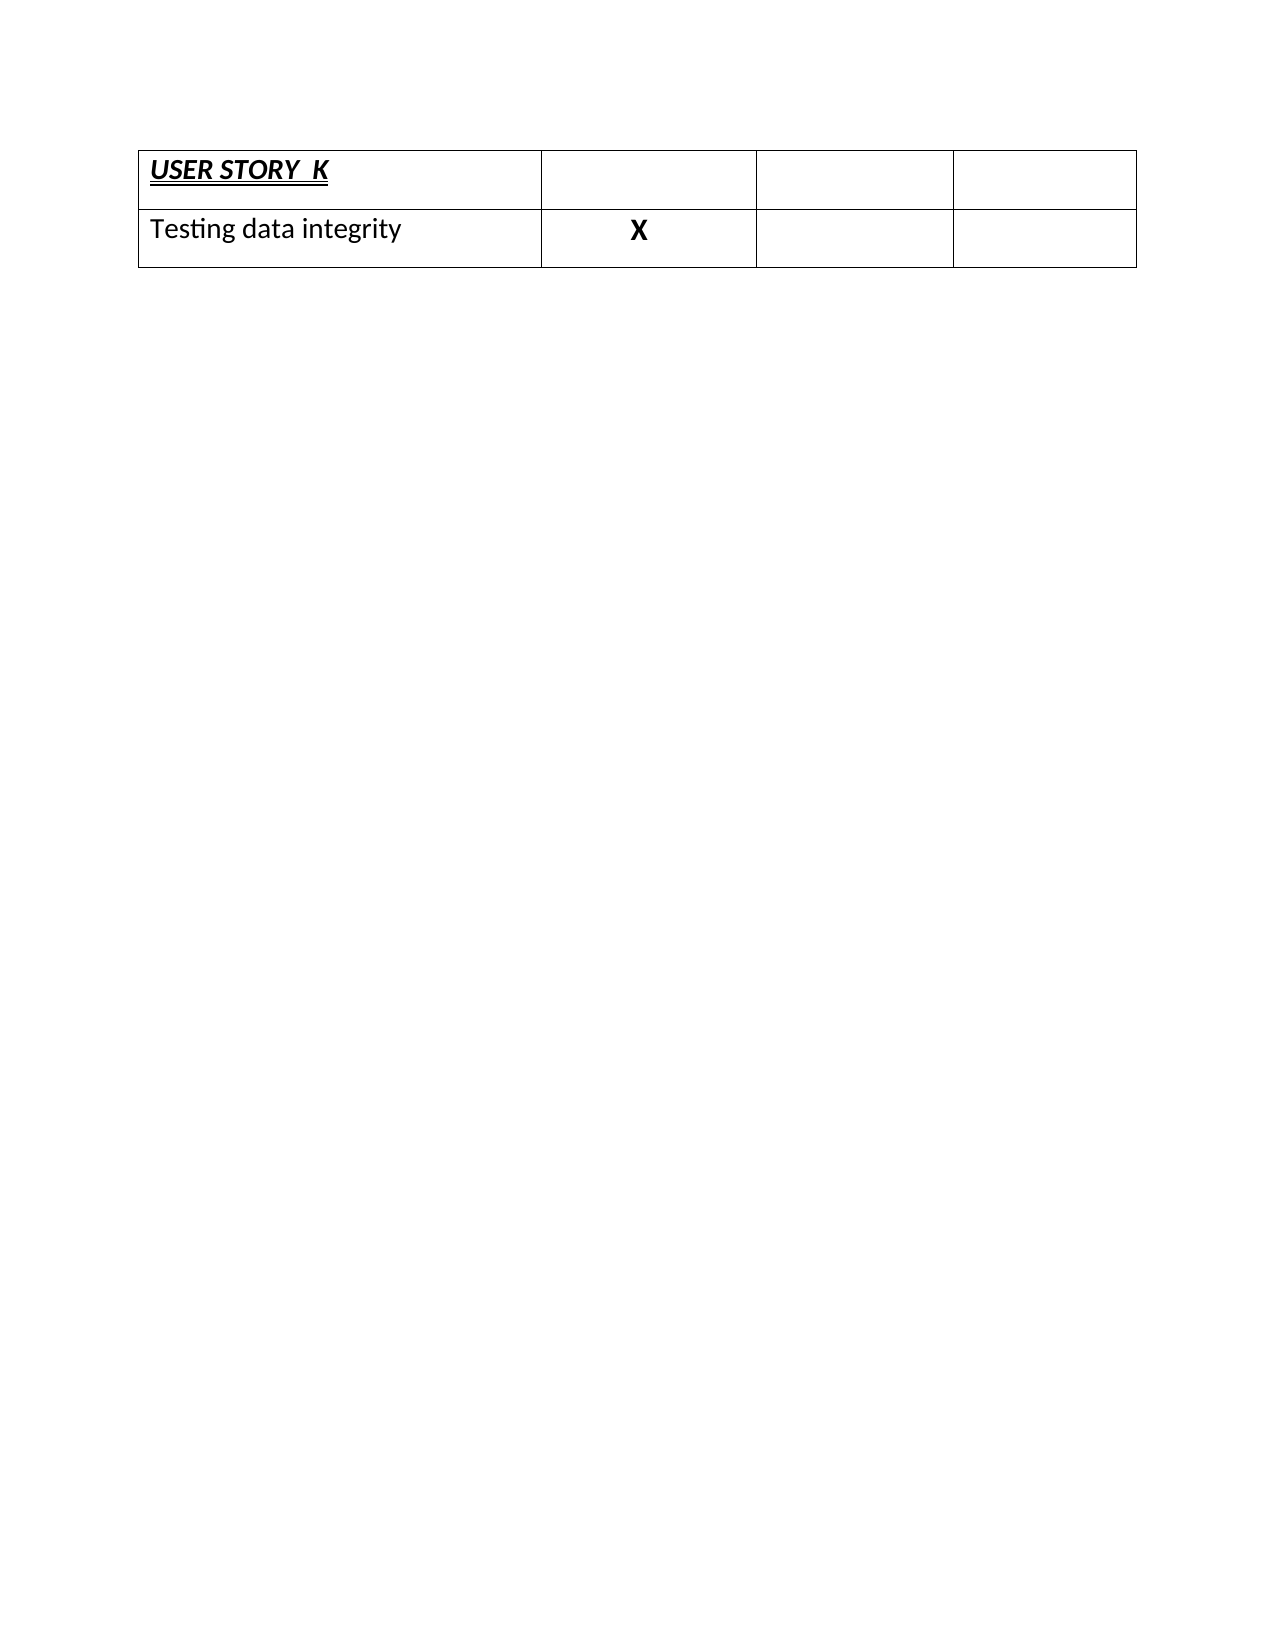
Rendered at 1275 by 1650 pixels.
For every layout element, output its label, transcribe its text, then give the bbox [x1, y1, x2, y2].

table_cell [954, 210, 1136, 267]
table_cell [757, 151, 953, 209]
table_cell USER STORY K [139, 151, 541, 209]
table_cell [757, 210, 953, 267]
table_cell Testing data integrity [139, 210, 541, 267]
table_cell [542, 151, 756, 209]
table_cell X [542, 210, 756, 267]
table_cell [954, 151, 1136, 209]
